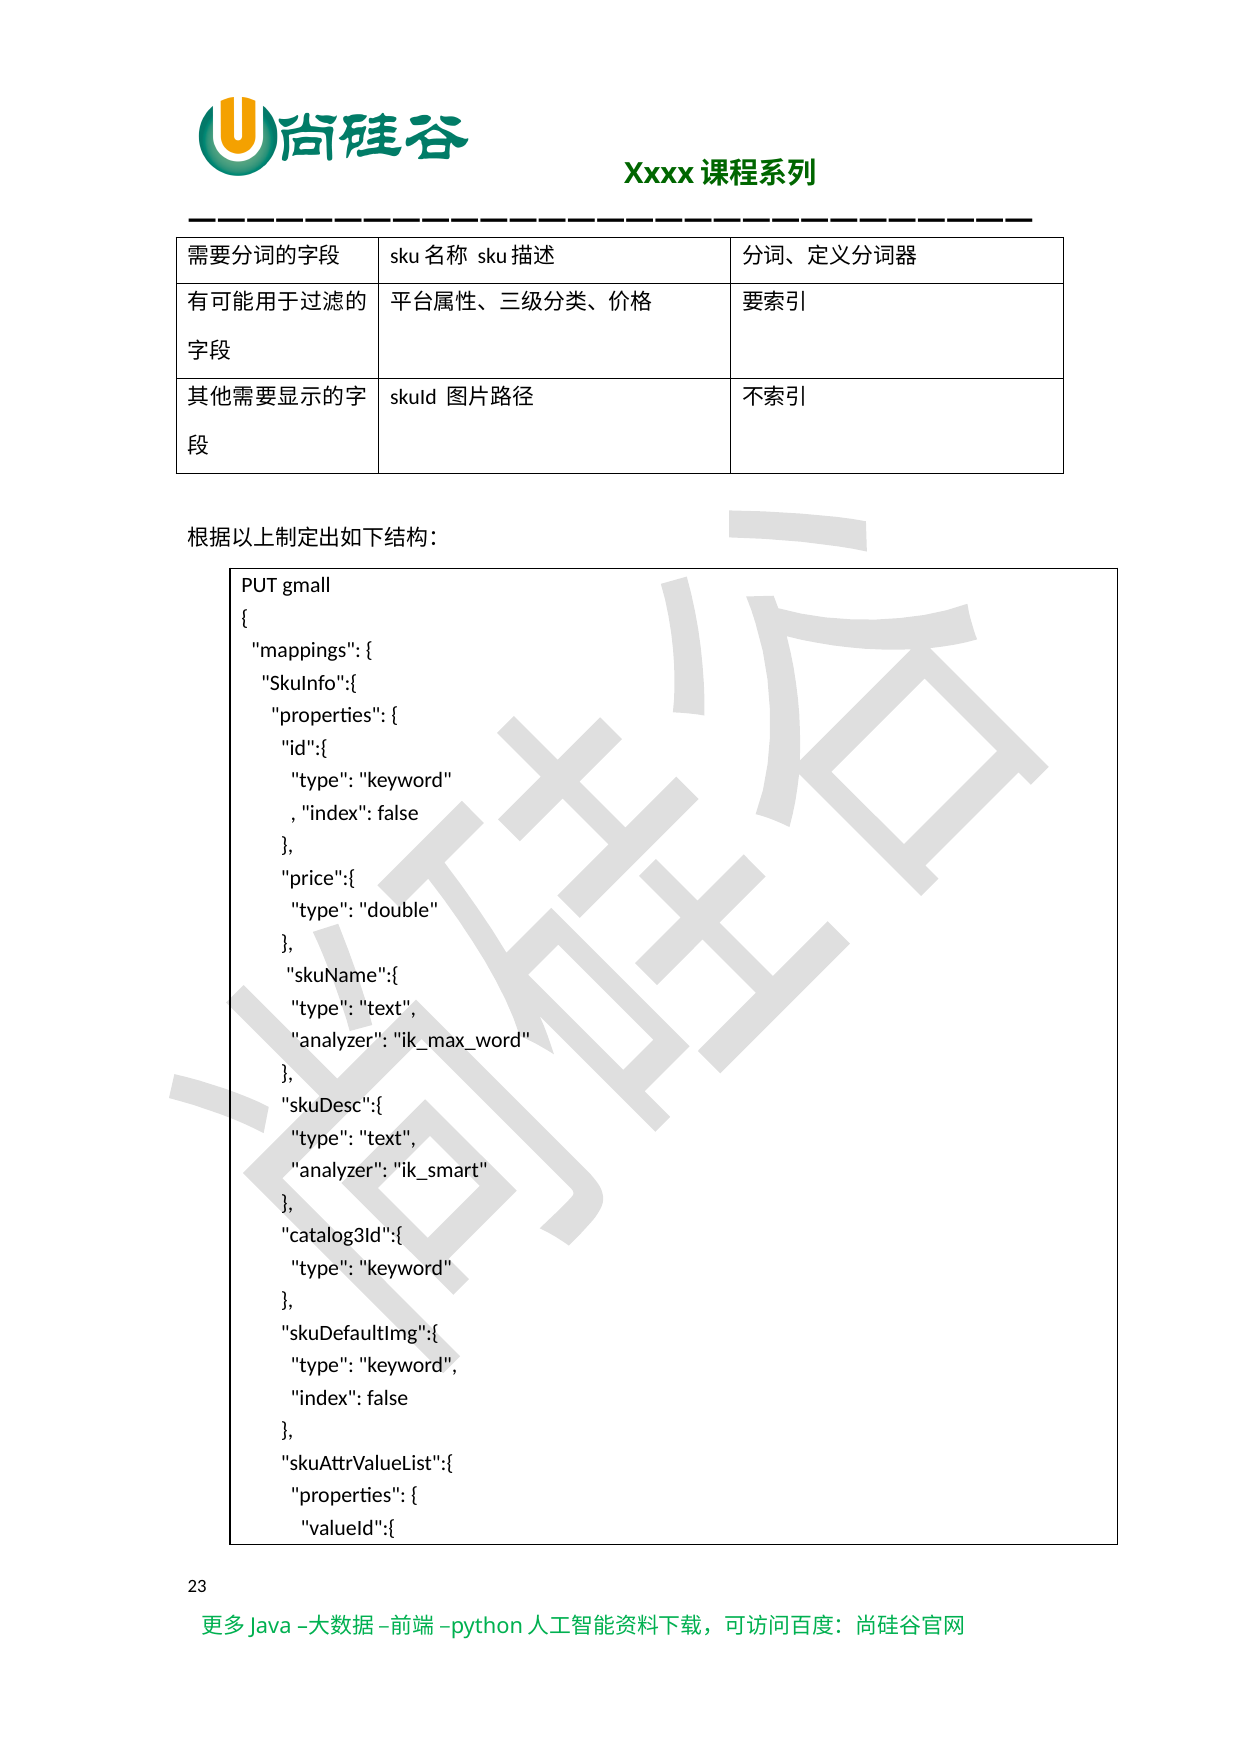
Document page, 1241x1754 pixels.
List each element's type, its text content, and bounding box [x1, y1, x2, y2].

table_cell 要索引 [731, 284, 1063, 378]
text 根据以上制定出如下结构： [187, 519, 1053, 552]
table_cell 平台属性、三级分类、价格 [379, 284, 730, 378]
table_cell skuId 图片路径 [379, 379, 730, 472]
table_header 分词、定义分词器 [731, 238, 1063, 283]
table_cell 不索引 [731, 379, 1063, 472]
table_cell 其他需要显示的字段 [177, 379, 378, 472]
table_cell 有可能用于过滤的字段 [177, 284, 378, 378]
picture [187, 88, 476, 184]
table_header 需要分词的字段 [177, 238, 378, 283]
table_header sku名称 sku描述 [379, 238, 730, 283]
